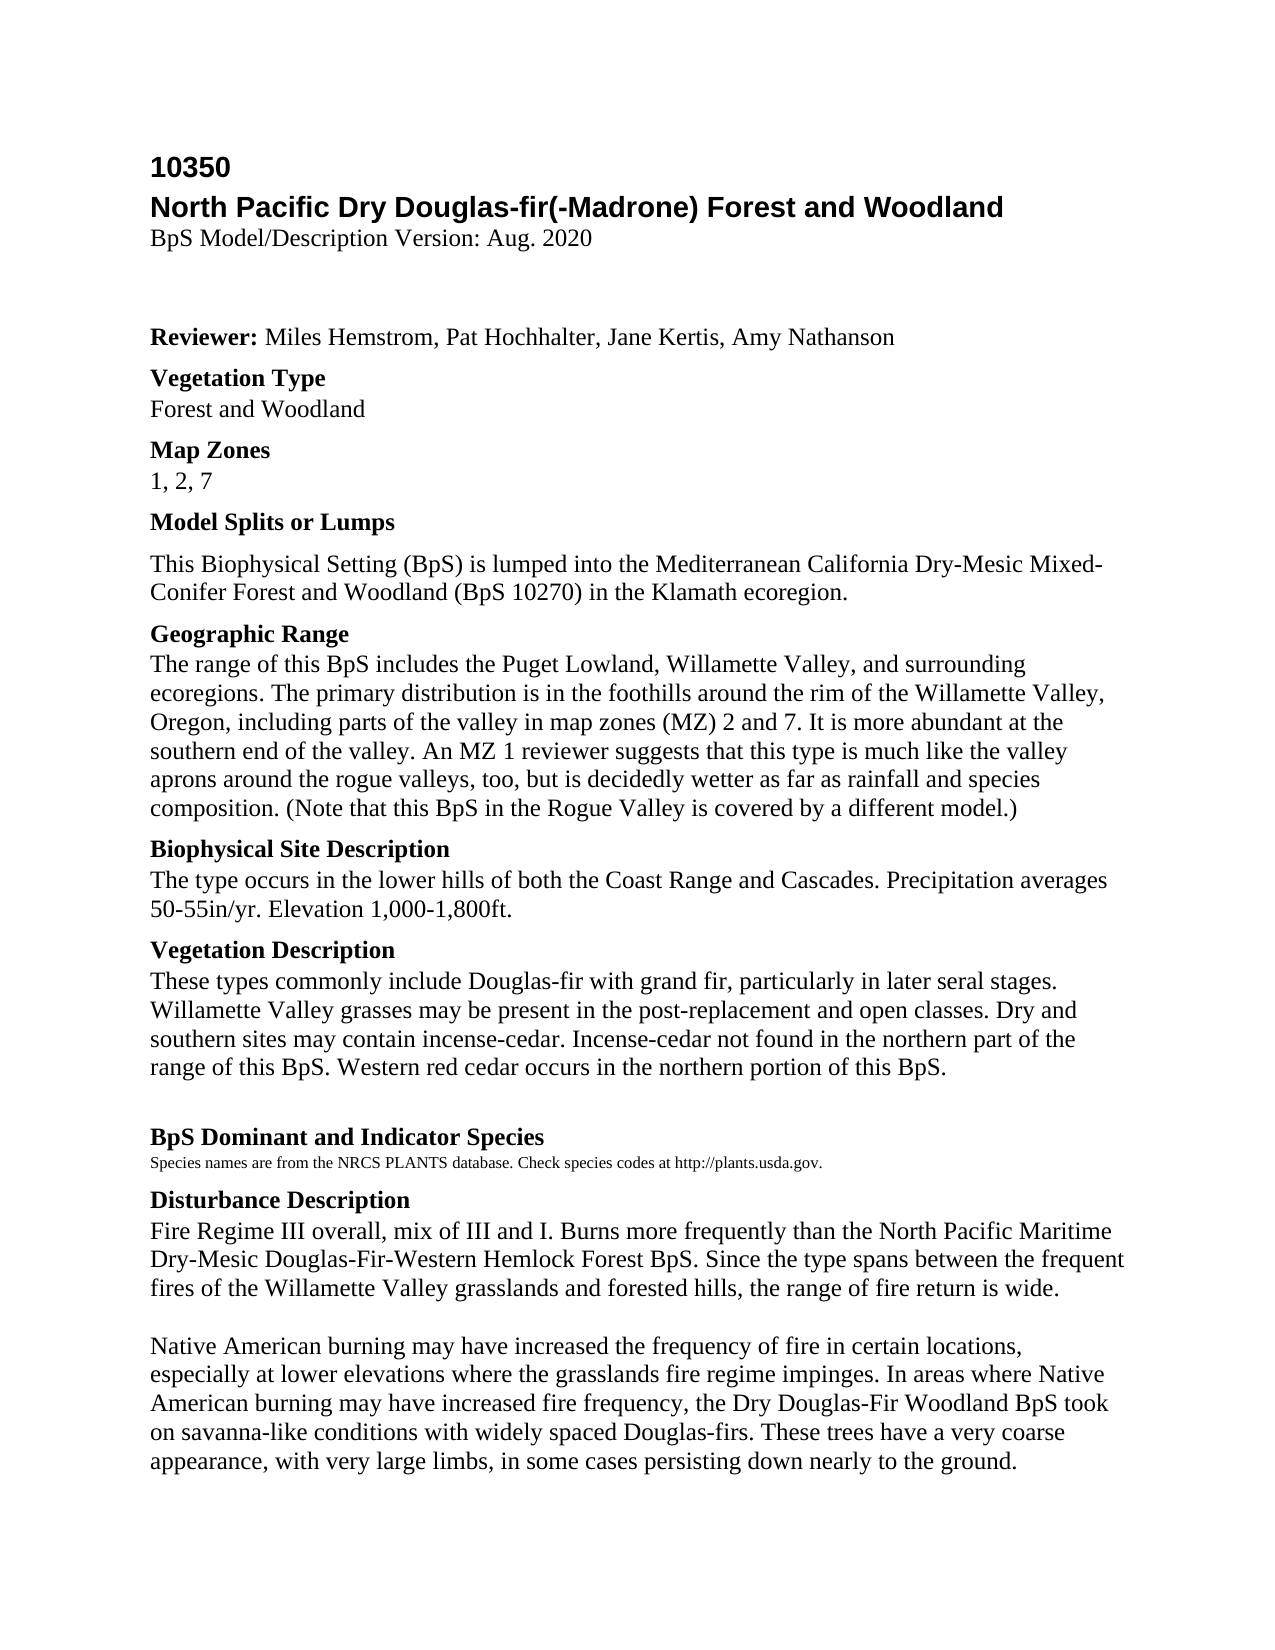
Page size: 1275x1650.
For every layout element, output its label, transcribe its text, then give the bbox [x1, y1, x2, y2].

text The type occurs in the lower hills of both the Coast Range and Cascades. Precipitation averages 50-55in/yr. Elevation 1,000-1,800ft. [150, 865, 1125, 923]
text Geographic Range [150, 619, 1125, 647]
text Reviewer: Miles Hemstrom, Pat Hochhalter, Jane Kertis, Amy Nathanson [150, 322, 1125, 351]
text Biophysical Site Description [150, 834, 1125, 863]
text North Pacific Dry Douglas-fir(-Madrone) Forest and Woodland [150, 190, 1125, 223]
text BpS Model/Description Version: Aug. 2020 [150, 223, 1125, 252]
text These types commonly include Douglas-fir with grand fir, particularly in later seral stages. Willamette Valley grasses may be present in the post-replacement and open classes. Dry and southern sites may contain incense-cedar. Incense-cedar not found in the northern part of the range of this BpS. Western red cedar occurs in the northern portion of this BpS. [150, 966, 1125, 1081]
text Forest and Woodland [150, 394, 1125, 423]
text Map Zones [150, 435, 1125, 464]
text This Biophysical Setting (BpS) is lumped into the Mediterranean California Dry-Mesic Mixed-Conifer Forest and Woodland (BpS 10270) in the Klamath ecoregion. [150, 549, 1125, 606]
text BpS Dominant and Indicator Species [150, 1122, 1125, 1151]
text Native American burning may have increased the frequency of fire in certain locations, especially at lower elevations where the grasslands fire regime impinges. In areas where Native American burning may have increased fire frequency, the Dry Douglas-Fir Woodland BpS took on savanna-like conditions with widely spaced Douglas-firs. These trees have a very coarse appearance, with very large limbs, in some cases persisting down nearly to the ground. [150, 1331, 1125, 1474]
text Vegetation Description [150, 935, 1125, 964]
text The range of this BpS includes the Puget Lowland, Willamette Valley, and surrounding ecoregions. The primary distribution is in the foothills around the rim of the Willamette Valley, Oregon, including parts of the valley in map zones (MZ) 2 and 7. It is more abundant at the southern end of the valley. An MZ 1 reviewer suggests that this type is much like the valley aprons around the rogue valleys, too, but is decidedly wetter as far as rainfall and species composition. (Note that this BpS in the Rogue Valley is covered by a different model.) [150, 649, 1125, 822]
text Species names are from the NRCS PLANTS database. Check species codes at http://plants.usda.gov. [150, 1153, 1125, 1172]
text Vegetation Type [150, 363, 1125, 392]
text Model Splits or Lumps [150, 507, 1125, 536]
text 1, 2, 7 [150, 466, 1125, 495]
text Fire Regime III overall, mix of III and I. Burns more frequently than the North Pacific Maritime Dry-Mesic Douglas-Fir-Western Hemlock Forest BpS. Since the type spans between the frequent fires of the Willamette Valley grasslands and forested hills, the range of fire return is wide. [150, 1216, 1125, 1302]
title 10350 [150, 150, 1125, 183]
text Disturbance Description [150, 1185, 1125, 1214]
